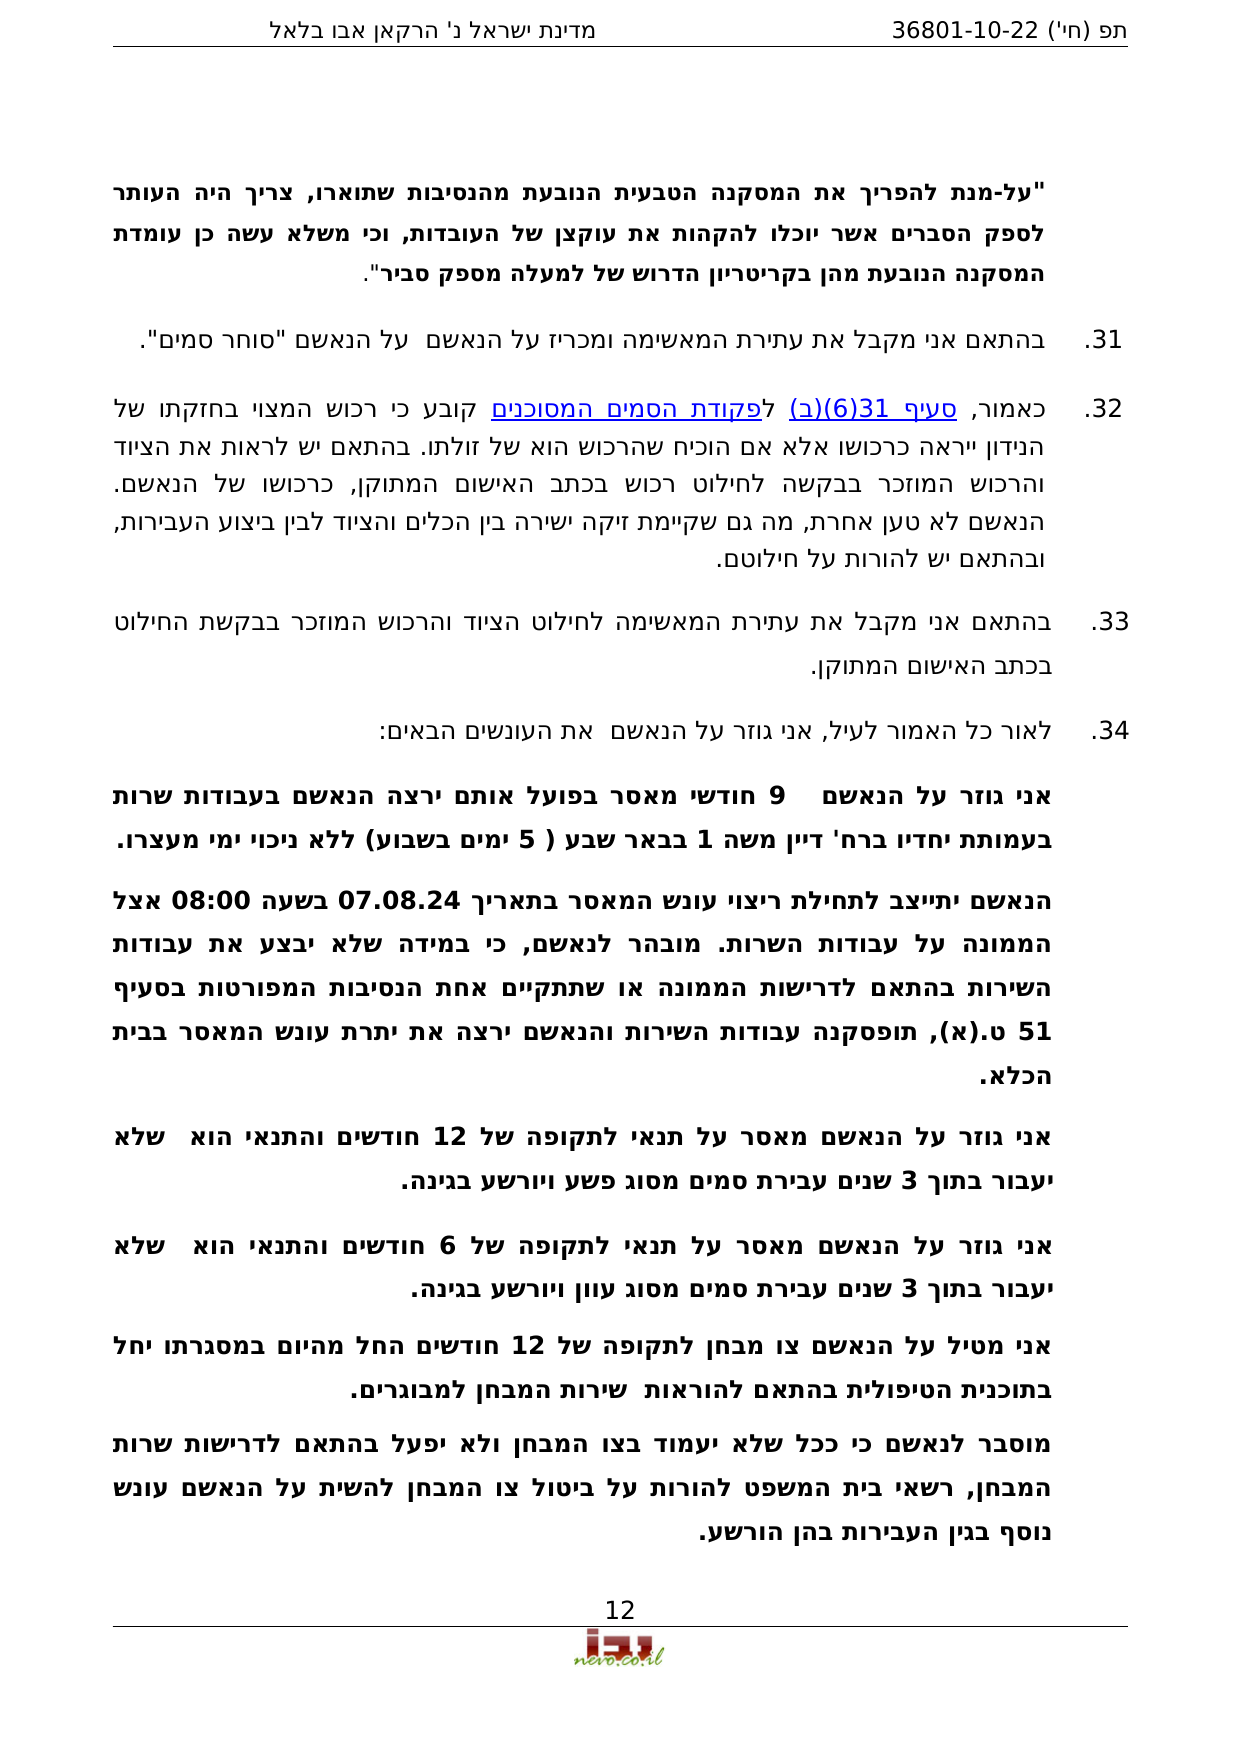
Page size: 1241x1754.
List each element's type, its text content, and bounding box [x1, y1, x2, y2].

list בהתאם אני מקבל את עתירת המאשימה ומכריז על הנאשם על הנאשם "סוחר סמים". [112, 325, 1083, 354]
text אני מטיל על הנאשם צו מבחן לתקופה של 12 חודשים החל מהיום במסגרתו יחל בתוכנית הטיפולית בהתאם להוראות שירות המבחן למבוגרים. [112, 1331, 1053, 1404]
list בהתאם אני מקבל את עתירת המאשימה לחילוט הציוד והרכוש המוזכר בבקשת החילוט בכתב האישום המתוקן. [112, 608, 1090, 681]
text הנאשם יתייצב לתחילת ריצוי עונש המאסר בתאריך 07.08.24 בשעה 08:00 אצל הממונה על עבודות השרות. מובהר לנאשם, כי במידה שלא יבצע את עבודות השירות בהתאם לדרישות הממונה או שתתקיים אחת הנסיבות המפורטות בסעיף 51 ט.(א), תופסקנה עבודות השירות והנאשם ירצה את יתרת עונש המאסר בבית הכלא. [112, 886, 1053, 1090]
text אני גוזר על הנאשם מאסר על תנאי לתקופה של 12 חודשים והתנאי הוא שלא יעבור בתוך 3 שנים עבירת סמים מסוג פשע ויורשע בגינה. [112, 1122, 1054, 1195]
picture [574, 1628, 666, 1667]
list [112, 177, 1083, 286]
list כאמור, סעיף 31(6)(ב) לפקודת הסמים המסוכנים קובע כי רכוש המצוי בחזקתו של הנידון ייראה כרכושו אלא אם הוכיח שהרכוש הוא של זולתו. בהתאם יש לראות את הציוד והרכוש המוזכר בבקשה לחילוט רכוש בכתב האישום המתוקן, כרכושו של הנאשם. הנאשם לא טען אחרת, מה גם שקיימת זיקה ישירה בין הכלים והציוד לבין ביצוע העבירות, ובהתאם יש להורות על חילוטם. [112, 386, 1083, 573]
text אני גוזר על הנאשם מאסר על תנאי לתקופה של 6 חודשים והתנאי הוא שלא יעבור בתוך 3 שנים עבירת סמים מסוג עוון ויורשע בגינה. [112, 1231, 1054, 1304]
text מוסבר לנאשם כי ככל שלא יעמוד בצו המבחן ולא יפעל בהתאם לדרישות שרות המבחן, רשאי בית המשפט להורות על ביטול צו המבחן להשית על הנאשם עונש נוסף בגין העבירות בהן הורשע. [112, 1429, 1053, 1546]
text אני גוזר על הנאשם 9 חודשי מאסר בפועל אותם ירצה הנאשם בעבודות שרות בעמותת יחדיו ברח' דיין משה 1 בבאר שבע ( 5 ימים בשבוע) ללא ניכוי ימי מעצרו. [112, 781, 1053, 854]
list לאור כל האמור לעיל, אני גוזר על הנאשם את העונשים הבאים: [112, 716, 1090, 746]
